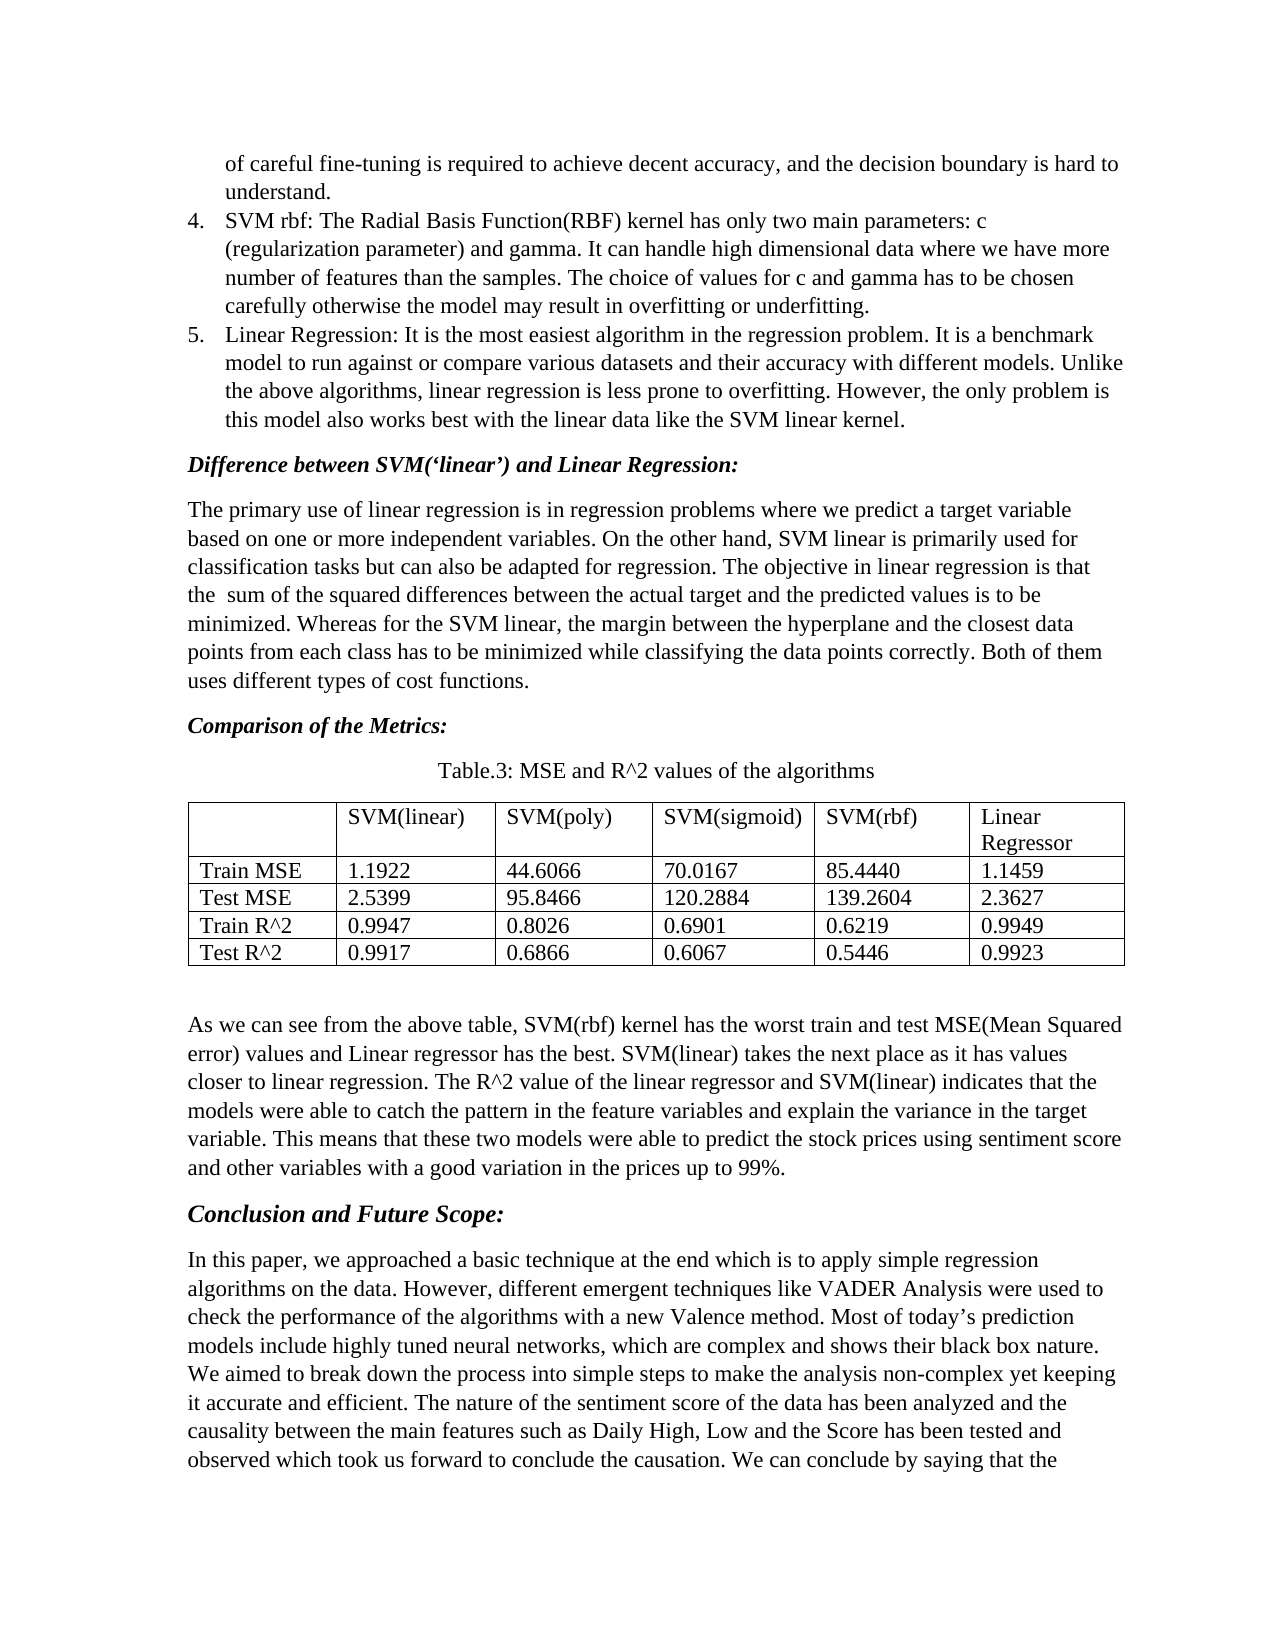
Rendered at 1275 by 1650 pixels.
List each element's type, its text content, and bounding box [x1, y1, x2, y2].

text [187, 1247, 1125, 1472]
table_cell 2.3627 [970, 884, 1124, 911]
table_cell 0.5446 [815, 939, 969, 965]
text Comparison of the Metrics: [187, 712, 1125, 738]
table_cell 0.6901 [653, 912, 814, 938]
text As we can see from the above table, SVM(rbf) kernel has the worst train and test MSE(Mean Squared error) values and Linear regressor has the best. SVM(linear) takes the next place as it has values closer to linear regression. The R^2 value of the linear regressor and SVM(linear) indicates that the models were able to catch the pattern in the feature variables and explain the variance in the target variable. This means that these two models were able to predict the stock prices using sentiment score and other variables with a good variation in the prices up to 99%. [187, 1012, 1125, 1180]
table_header [189, 803, 336, 856]
table_cell 95.8466 [496, 884, 652, 911]
table_cell 139.2604 [815, 884, 969, 911]
text The primary use of linear regression is in regression problems where we predict a target variable based on one or more independent variables. On the other hand, SVM linear is primarily used for classification tasks but can also be adapted for regression. The objective in linear regression is that the sum of the squared differences between the actual target and the predicted values is to be minimized. Whereas for the SVM linear, the margin between the hyperplane and the closest data points from each class has to be minimized while classifying the data points correctly. Both of them uses different types of cost functions. [187, 496, 1125, 693]
table_cell 0.9949 [970, 912, 1124, 938]
table_cell Test R^2 [189, 939, 336, 965]
table_cell Train R^2 [189, 912, 336, 938]
table_cell Train MSE [189, 857, 336, 883]
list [187, 150, 1125, 205]
list Linear Regression: It is the most easiest algorithm in the regression problem. It is a benchmark model to run against or compare various datasets and their accuracy with different models. Unlike the above algorithms, linear regression is less prone to overfitting. However, the only problem is this model also works best with the linear data like the SVM linear kernel. [187, 321, 1125, 432]
text Conclusion and Future Scope: [187, 1199, 1125, 1228]
list SVM rbf: The Radial Basis Function(RBF) kernel has only two main parameters: c (regularization parameter) and gamma. It can handle high dimensional data where we have more number of features than the samples. The choice of values for c and gamma has to be chosen carefully otherwise the model may result in overfitting or underfitting. [187, 207, 1125, 318]
table_cell 1.1459 [970, 857, 1124, 883]
table_cell 1.1922 [337, 857, 495, 883]
table_cell 0.9947 [337, 912, 495, 938]
table_cell 0.6866 [496, 939, 652, 965]
table_header SVM(poly) [496, 803, 652, 856]
table_cell 2.5399 [337, 884, 495, 911]
table_cell 0.8026 [496, 912, 652, 938]
table_cell 44.6066 [496, 857, 652, 883]
table_cell 85.4440 [815, 857, 969, 883]
text Table.3: MSE and R^2 values of the algorithms [187, 757, 1125, 783]
table_header SVM(linear) [337, 803, 495, 856]
table_cell 70.0167 [653, 857, 814, 883]
table_cell 0.6219 [815, 912, 969, 938]
table_cell 0.9923 [970, 939, 1124, 965]
table_cell 0.6067 [653, 939, 814, 965]
text Difference between SVM(‘linear’) and Linear Regression: [187, 451, 1125, 477]
table_cell Test MSE [189, 884, 336, 911]
table_header SVM(rbf) [815, 803, 969, 856]
table_cell 120.2884 [653, 884, 814, 911]
table_header SVM(sigmoid) [653, 803, 814, 856]
table_header Linear Regressor [970, 803, 1124, 856]
table_cell 0.9917 [337, 939, 495, 965]
